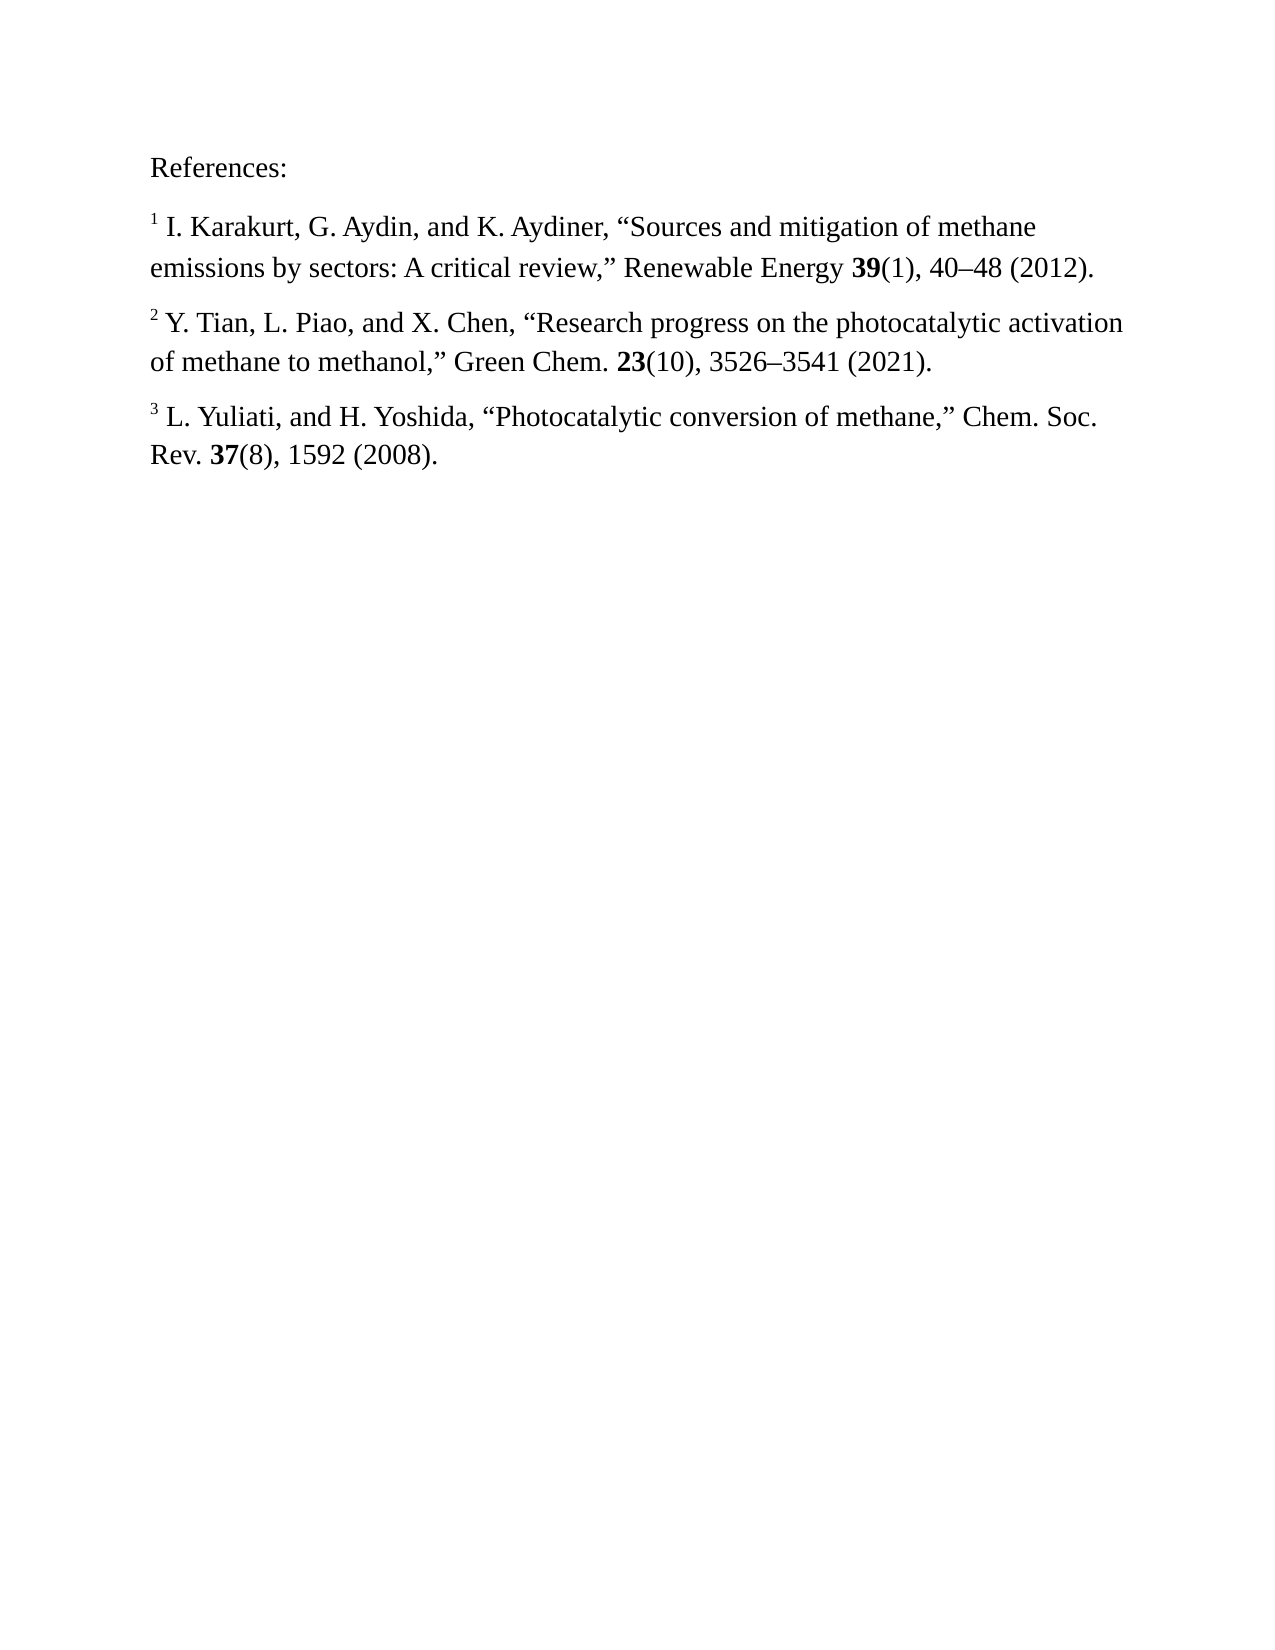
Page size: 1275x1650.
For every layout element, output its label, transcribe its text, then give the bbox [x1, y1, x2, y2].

text References: [150, 150, 1125, 183]
text 1 I. Karakurt, G. Aydin, and K. Aydiner, “Sources and mitigation of methane emissions by sectors: A critical review,” Renewable Energy 39(1), 40–48 (2012). [150, 205, 1125, 283]
text 3 L. Yuliati, and H. Yoshida, “Photocatalytic conversion of methane,” Chem. Soc. Rev. 37(8), 1592 (2008). [150, 399, 1125, 471]
text 2 Y. Tian, L. Piao, and X. Chen, “Research progress on the photocatalytic activation of methane to methanol,” Green Chem. 23(10), 3526–3541 (2021). [150, 305, 1125, 377]
